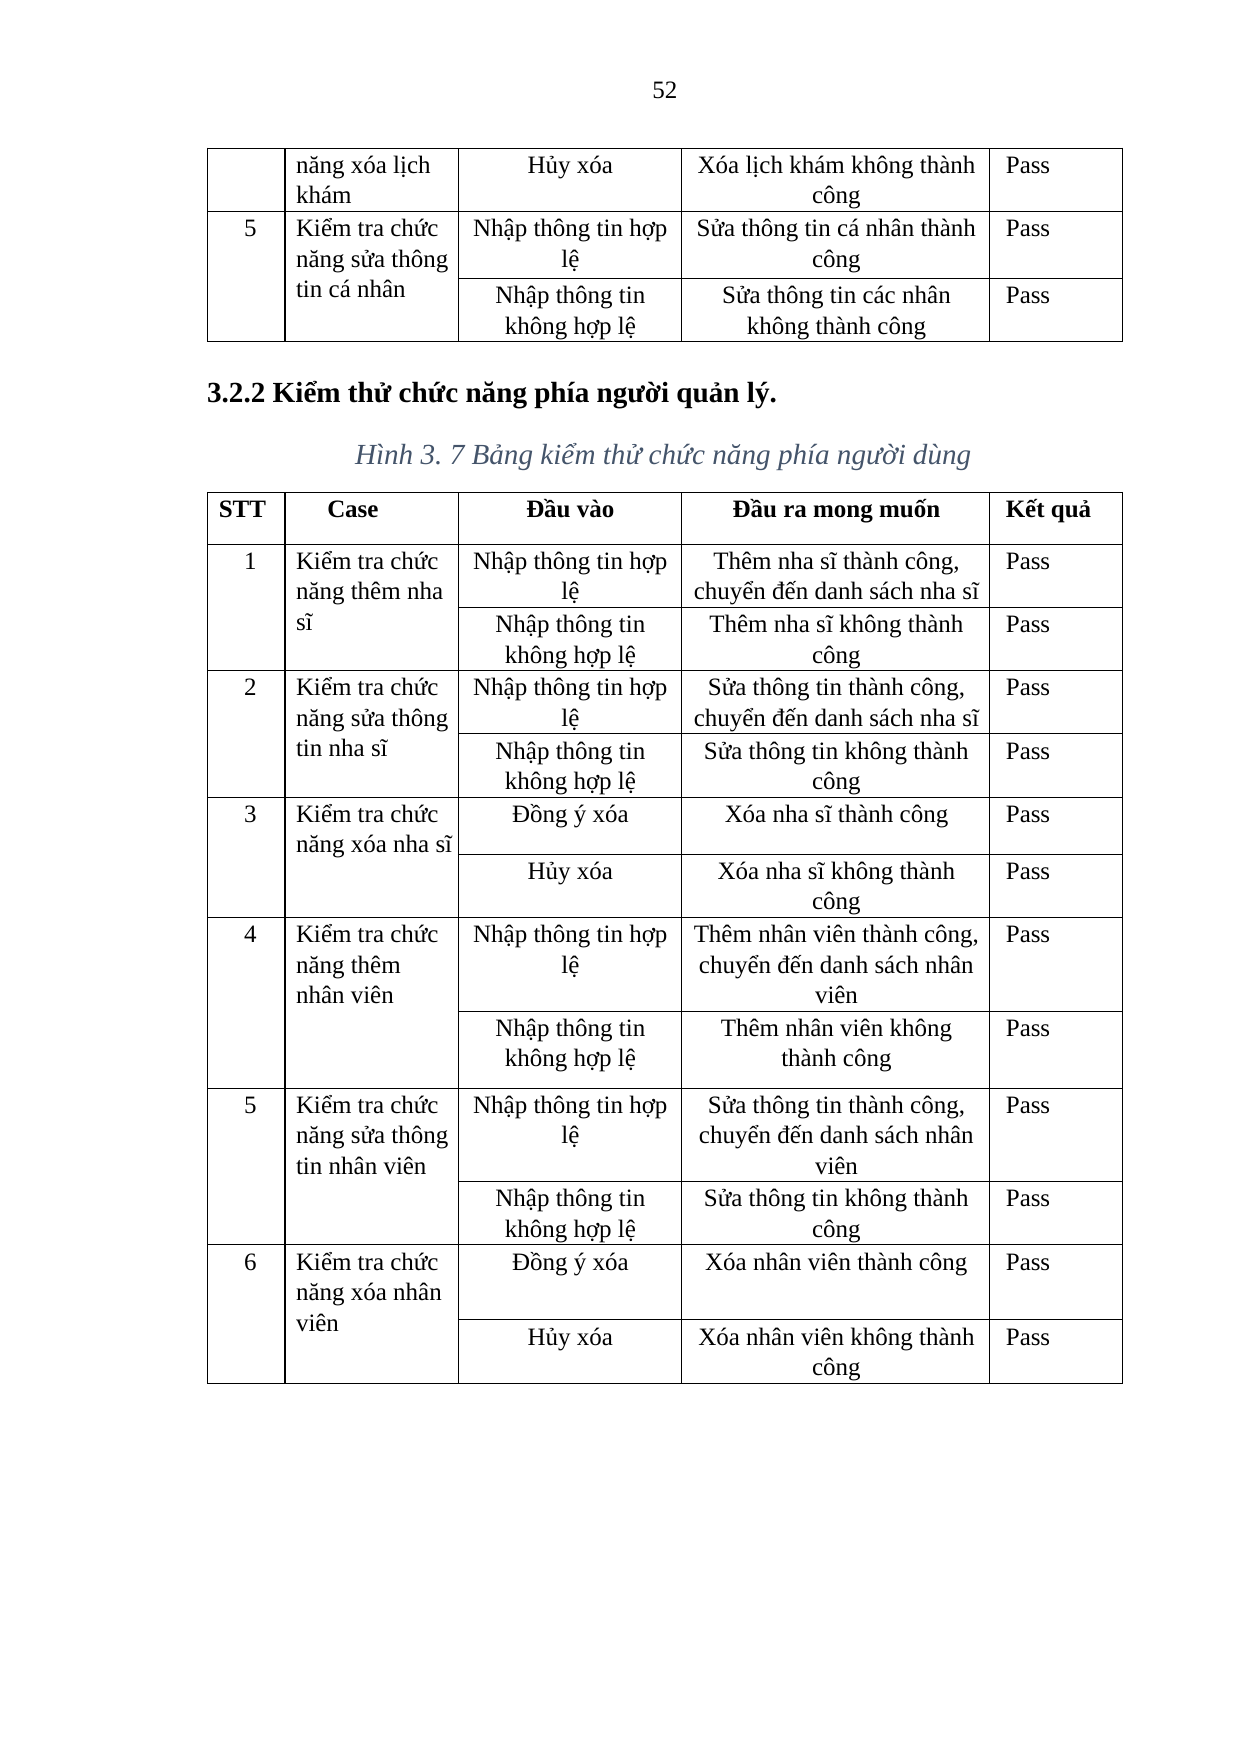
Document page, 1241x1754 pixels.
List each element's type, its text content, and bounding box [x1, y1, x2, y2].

table_cell Xóa nhân viên thành công [682, 1245, 989, 1319]
table_cell Nhập thông tin hợp lệ [459, 918, 681, 1011]
table_cell Sửa thông tin thành công, chuyển đến danh sách nhân viên [682, 1089, 989, 1181]
table_cell Thêm nhân viên thành công, chuyển đến danh sách nhân viên [682, 918, 989, 1011]
table_cell Hủy xóa [459, 149, 681, 211]
table_cell Pass [990, 279, 1122, 341]
table_cell 3 [208, 798, 284, 917]
table_cell 6 [208, 1245, 284, 1382]
table_cell Sửa thông tin không thành công [682, 1182, 989, 1244]
table_header STT [208, 493, 284, 544]
table_cell Nhập thông tin hợp lệ [459, 545, 681, 607]
table_header Kết quả [990, 493, 1122, 544]
table_cell Pass [990, 212, 1122, 278]
table_cell Kiểm tra chức năng xóa nha sĩ [286, 798, 458, 917]
table_cell Nhập thông tin hợp lệ [459, 671, 681, 733]
subtitle 3.2.2 Kiểm thử chức năng phía người quản lý. [207, 375, 1122, 409]
table_cell 4 [208, 918, 284, 1087]
table_cell 2 [208, 671, 284, 797]
table_cell Kiểm tra chức năng thêm nhân viên [286, 918, 458, 1087]
table_cell 1 [208, 545, 284, 670]
table_cell Nhập thông tin không hợp lệ [459, 734, 681, 797]
table_cell Thêm nhân viên không thành công [682, 1012, 989, 1087]
table_cell Pass [990, 608, 1122, 670]
table_cell Kiểm tra chức năng sửa thông tin nhân viên [286, 1089, 458, 1244]
table_header Case [286, 493, 458, 544]
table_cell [286, 149, 458, 211]
table_cell Pass [990, 545, 1122, 607]
table_header Đầu vào [459, 493, 681, 544]
table_cell Pass [990, 1320, 1122, 1382]
table_cell Đồng ý xóa [459, 1245, 681, 1319]
table_cell Sửa thông tin các nhân không thành công [682, 279, 989, 341]
table_cell Kiểm tra chức năng thêm nha sĩ [286, 545, 458, 670]
table_cell Hủy xóa [459, 1320, 681, 1382]
table_cell Pass [990, 1245, 1122, 1319]
table_cell Sửa thông tin không thành công [682, 734, 989, 797]
table_cell Xóa lịch khám không thành công [682, 149, 989, 211]
table_header Đầu ra mong muốn [682, 493, 989, 544]
text Hình 3. 7 Bảng kiểm thử chức năng phía người dùng [207, 437, 1122, 471]
table_cell Pass [990, 1182, 1122, 1244]
table_cell Nhập thông tin không hợp lệ [459, 1182, 681, 1244]
table_cell Pass [990, 855, 1122, 917]
table_cell Pass [990, 798, 1122, 854]
table_cell Pass [990, 734, 1122, 797]
table_cell Pass [990, 149, 1122, 211]
table_cell Kiểm tra chức năng xóa nhân viên [286, 1245, 458, 1382]
table_cell 5 [208, 212, 284, 341]
table_cell 4 [208, 149, 284, 211]
table_cell Xóa nhân viên không thành công [682, 1320, 989, 1382]
table_cell Thêm nha sĩ không thành công [682, 608, 989, 670]
table_cell 5 [208, 1089, 284, 1244]
table_cell Đồng ý xóa [459, 798, 681, 854]
table_cell Kiểm tra chức năng sửa thông tin nha sĩ [286, 671, 458, 797]
table_cell Sửa thông tin cá nhân thành công [682, 212, 989, 278]
table_cell Nhập thông tin không hợp lệ [459, 1012, 681, 1087]
table_cell Nhập thông tin hợp lệ [459, 212, 681, 278]
table_cell Xóa nha sĩ thành công [682, 798, 989, 854]
table_cell Hủy xóa [459, 855, 681, 917]
table_cell Pass [990, 671, 1122, 733]
table_cell Xóa nha sĩ không thành công [682, 855, 989, 917]
table_cell Nhập thông tin hợp lệ [459, 1089, 681, 1181]
table_cell Pass [990, 918, 1122, 1011]
table_cell Kiểm tra chức năng sửa thông tin cá nhân [286, 212, 458, 341]
table_cell Sửa thông tin thành công, chuyển đến danh sách nha sĩ [682, 671, 989, 733]
table_cell Pass [990, 1012, 1122, 1087]
table_cell Thêm nha sĩ thành công, chuyển đến danh sách nha sĩ [682, 545, 989, 607]
table_cell Pass [990, 1089, 1122, 1181]
table_cell Nhập thông tin không hợp lệ [459, 608, 681, 670]
table_cell Nhập thông tin không hợp lệ [459, 279, 681, 341]
